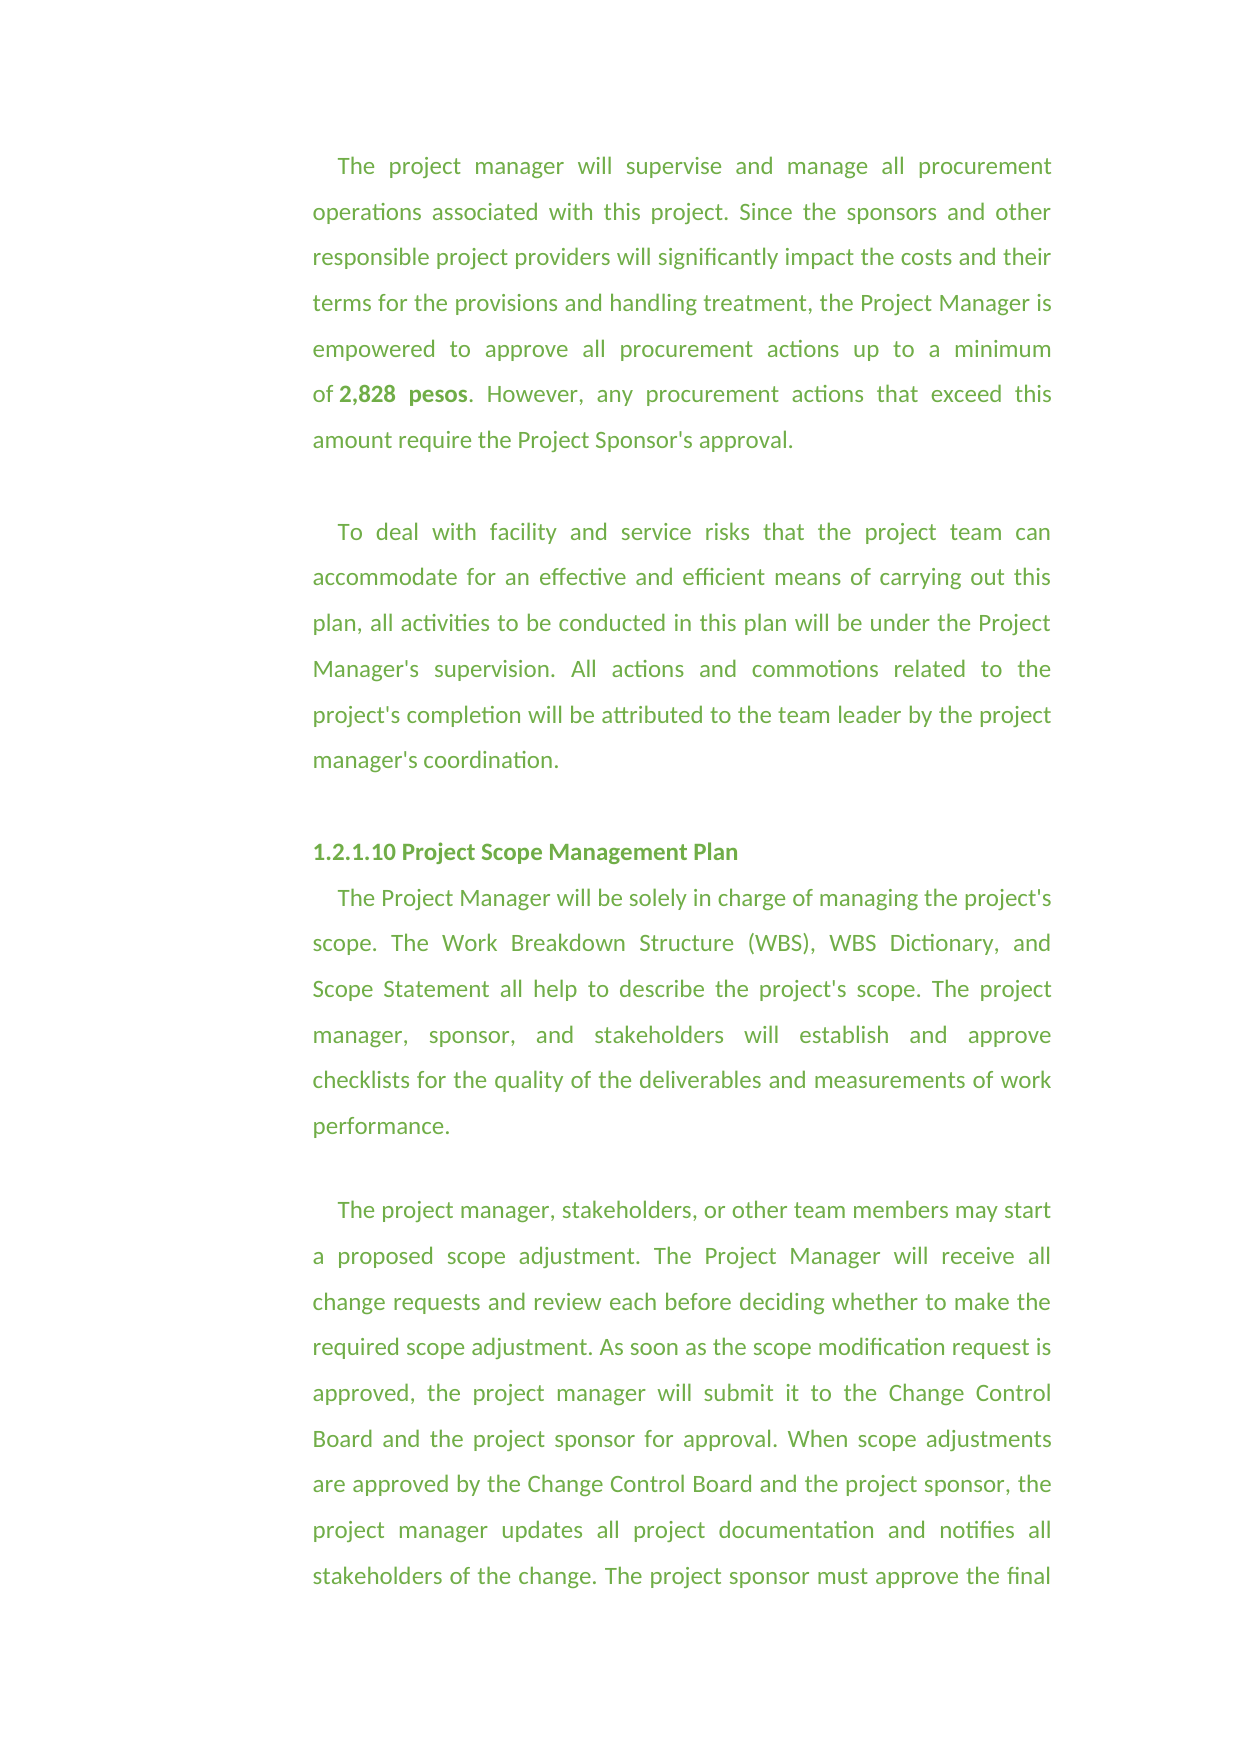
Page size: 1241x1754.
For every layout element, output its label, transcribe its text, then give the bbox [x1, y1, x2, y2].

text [312, 1194, 1053, 1591]
list Project Scope Management Plan [312, 836, 1053, 866]
text The Project Manager will be solely in charge of managing the project's scope. The Work Breakdown Structure (WBS), WBS Dictionary, and Scope Statement all help to describe the project's scope. The project manager, sponsor, and stakeholders will establish and approve checklists for the quality of the deliverables and measurements of work performance. [312, 882, 1053, 1141]
text To deal with facility and service risks that the project team can accommodate for an effective and efficient means of carrying out this plan, all activities to be conducted in this plan will be under the Project Manager's supervision. All actions and commotions related to the project's completion will be attributed to the team leader by the project manager's coordination. [312, 516, 1053, 775]
text The project manager will supervise and manage all procurement operations associated with this project. Since the sponsors and other responsible project providers will significantly impact the costs and their terms for the provisions and handling treatment, the Project Manager is empowered to approve all procurement actions up to a minimum of 2,828 pesos. However, any procurement actions that exceed this amount require the Project Sponsor's approval. [312, 150, 1053, 455]
